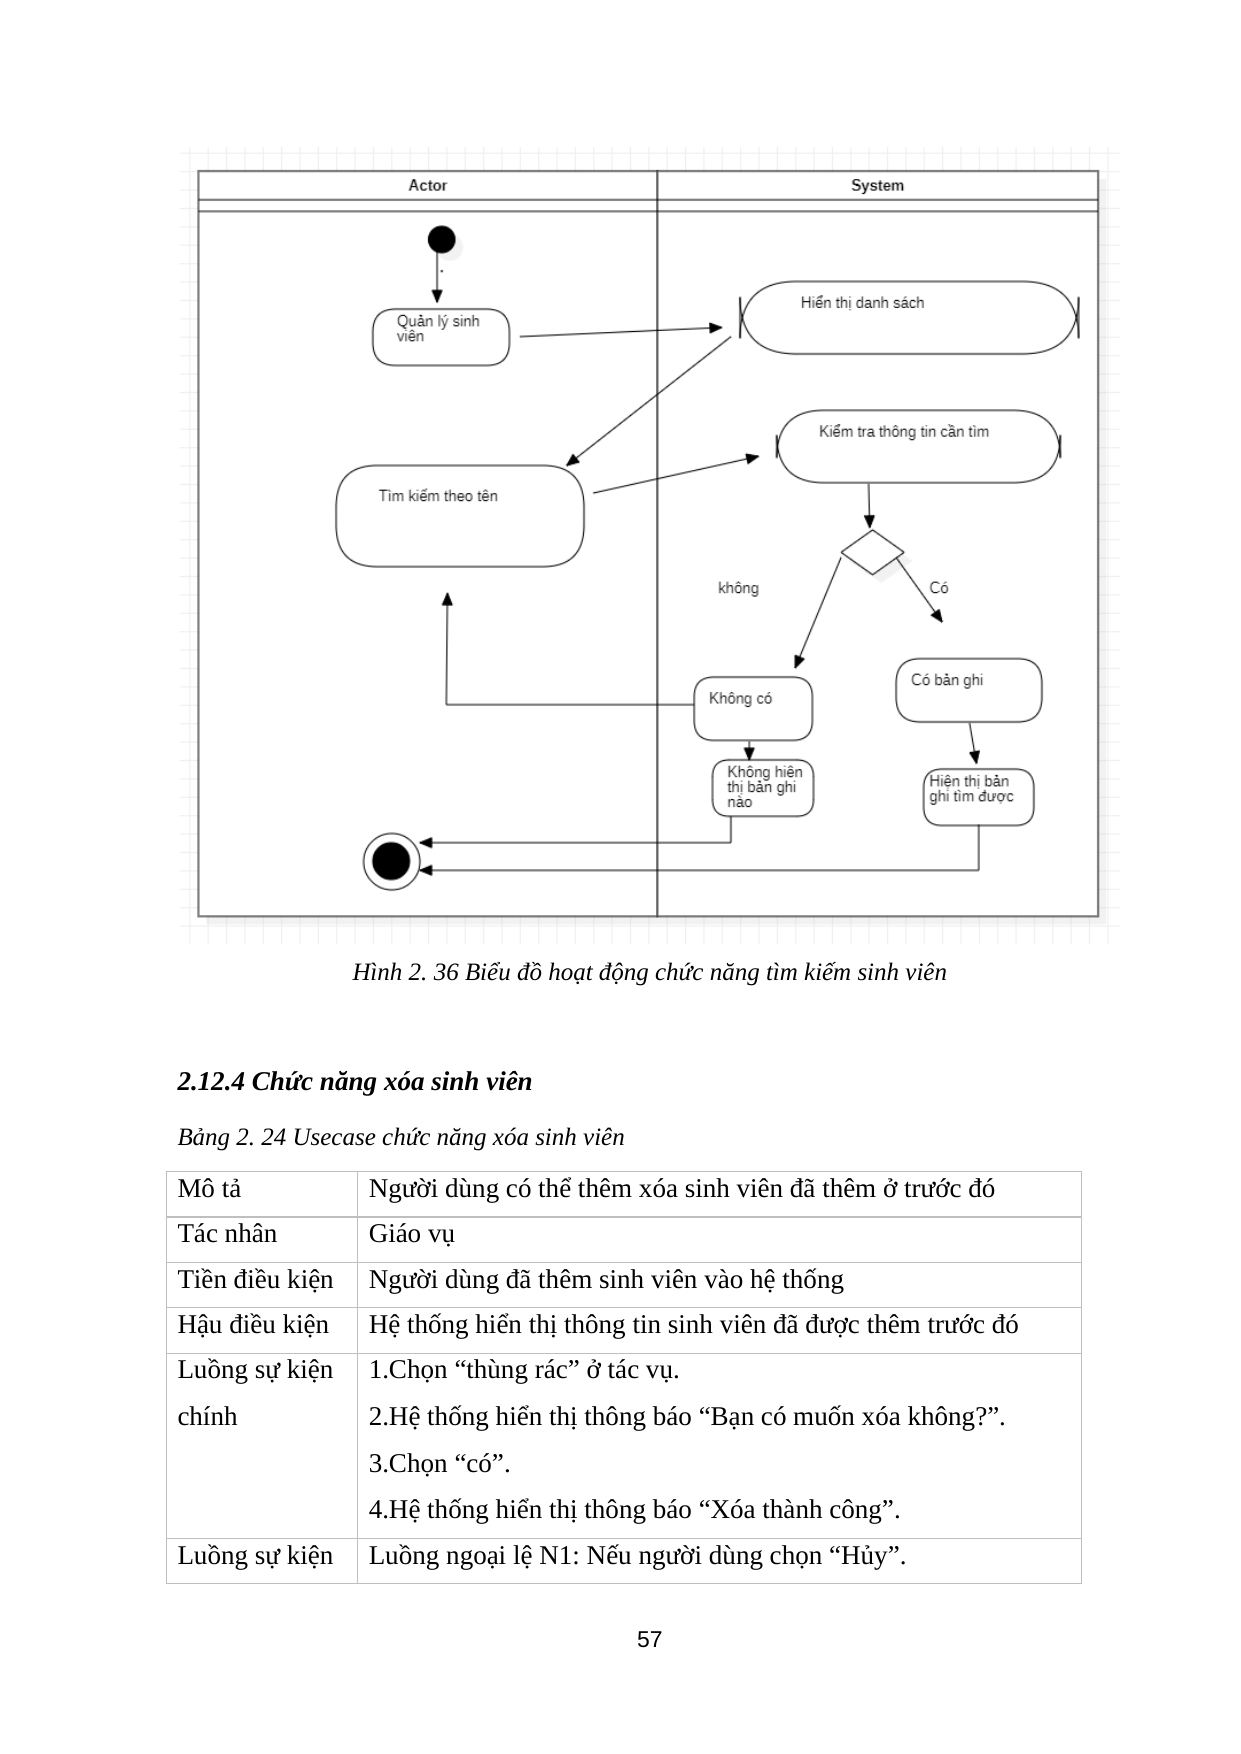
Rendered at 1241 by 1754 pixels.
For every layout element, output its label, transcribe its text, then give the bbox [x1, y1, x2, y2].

table_cell Người dùng đã thêm sinh viên vào hệ thống [358, 1263, 1081, 1307]
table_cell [167, 1539, 357, 1583]
table_cell Luồng sự kiện chính [167, 1354, 357, 1538]
table_header Người dùng có thể thêm xóa sinh viên đã thêm ở trước đó [358, 1172, 1081, 1216]
table_cell Tác nhân [167, 1218, 357, 1262]
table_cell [358, 1539, 1081, 1583]
picture [179, 147, 1120, 944]
subtitle 2.12.4 Chức năng xóa sinh viên [177, 1065, 1122, 1097]
table_cell Giáo vụ [358, 1218, 1081, 1262]
table_header Mô tả [167, 1172, 357, 1216]
table_cell 1.Chọn “thùng rác” ở tác vụ. 2.Hệ thống hiển thị thông báo “Bạn có muốn xóa không?”. 3.Chọn “có”. 4.Hệ thống hiển thị thông báo “Xóa thành công”. [358, 1354, 1081, 1538]
table_cell Tiền điều kiện [167, 1263, 357, 1307]
table_cell Hậu điều kiện [167, 1308, 357, 1352]
table_cell Hệ thống hiển thị thông tin sinh viên đã được thêm trước đó [358, 1308, 1081, 1352]
